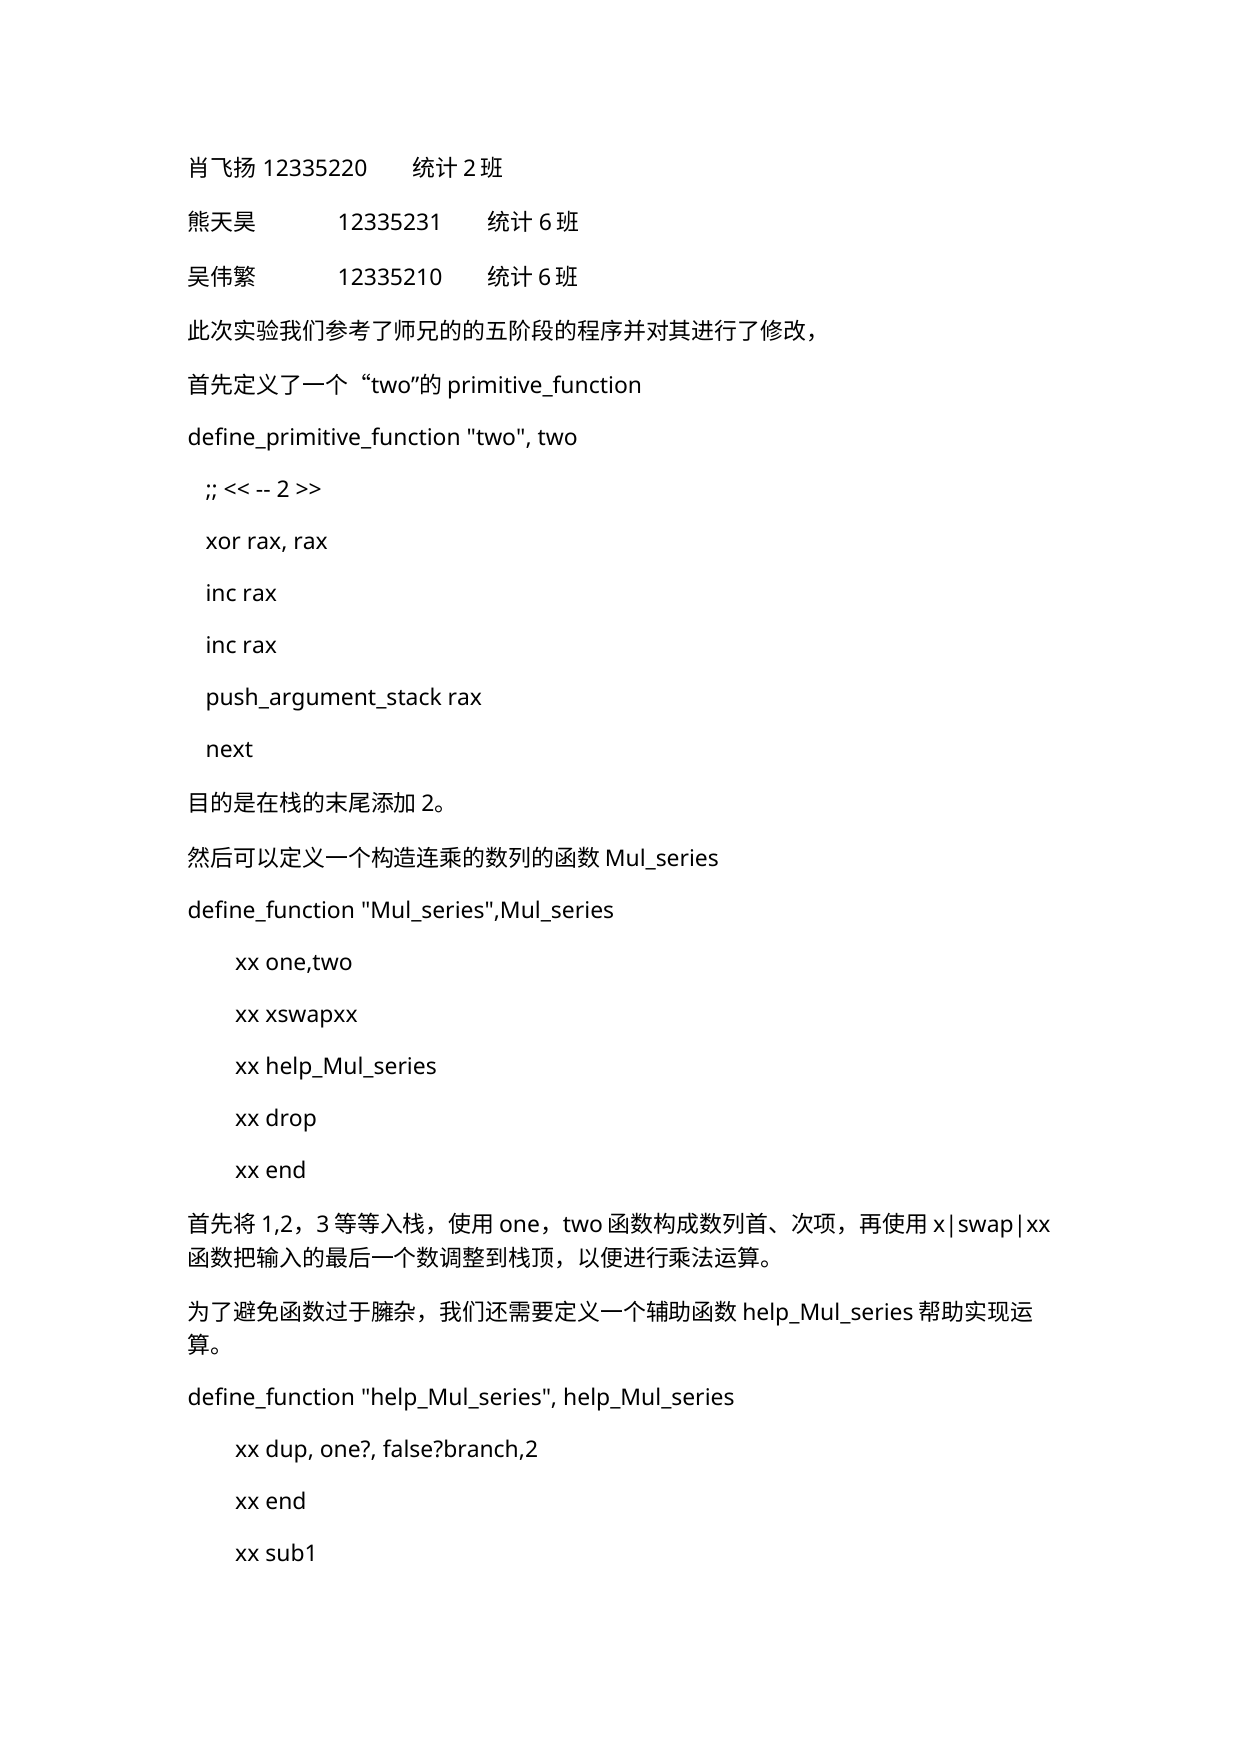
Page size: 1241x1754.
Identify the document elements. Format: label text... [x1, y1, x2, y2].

text xx end [187, 1154, 1053, 1185]
text 熊天昊 12335231 统计 6班 [187, 204, 1053, 237]
text define_function "Mul_series",Mul_series [187, 894, 1053, 925]
text 然后可以定义一个构造连乘的数列的函数Mul_series [187, 839, 1053, 873]
text 为了避免函数过于臃杂，我们还需要定义一个辅助函数help_Mul_series帮助实现运算。 [187, 1293, 1053, 1360]
text define_function "help_Mul_series", help_Mul_series [187, 1381, 1053, 1412]
text xor rax, rax [187, 525, 1053, 556]
text next [187, 733, 1053, 764]
text xx dup, one?, false?branch,2 [187, 1433, 1053, 1464]
text xx sub1 [187, 1537, 1053, 1568]
text xx xswapxx [187, 998, 1053, 1029]
text 肖飞扬 12335220 统计2班 [187, 150, 1053, 183]
text inc rax [187, 577, 1053, 608]
text xx help_Mul_series [187, 1050, 1053, 1081]
text 首先将1,2，3等等入栈，使用one，two函数构成数列首、次项，再使用x|swap|xx函数把输入的最后一个数调整到栈顶，以便进行乘法运算。 [187, 1206, 1053, 1273]
text 目的是在栈的末尾添加2。 [187, 785, 1053, 819]
text 吴伟繁 12335210 统计6班 [187, 258, 1053, 292]
text xx one,two [187, 946, 1053, 977]
text inc rax [187, 629, 1053, 660]
text ;; << -- 2 >> [187, 473, 1053, 504]
text xx end [187, 1485, 1053, 1516]
text xx drop [187, 1102, 1053, 1133]
text define_primitive_function "two", two [187, 421, 1053, 452]
text push_argument_stack rax [187, 681, 1053, 712]
text 首先定义了一个“two”的primitive_function [187, 367, 1053, 400]
text 此次实验我们参考了师兄的的五阶段的程序并对其进行了修改， [187, 312, 1053, 346]
